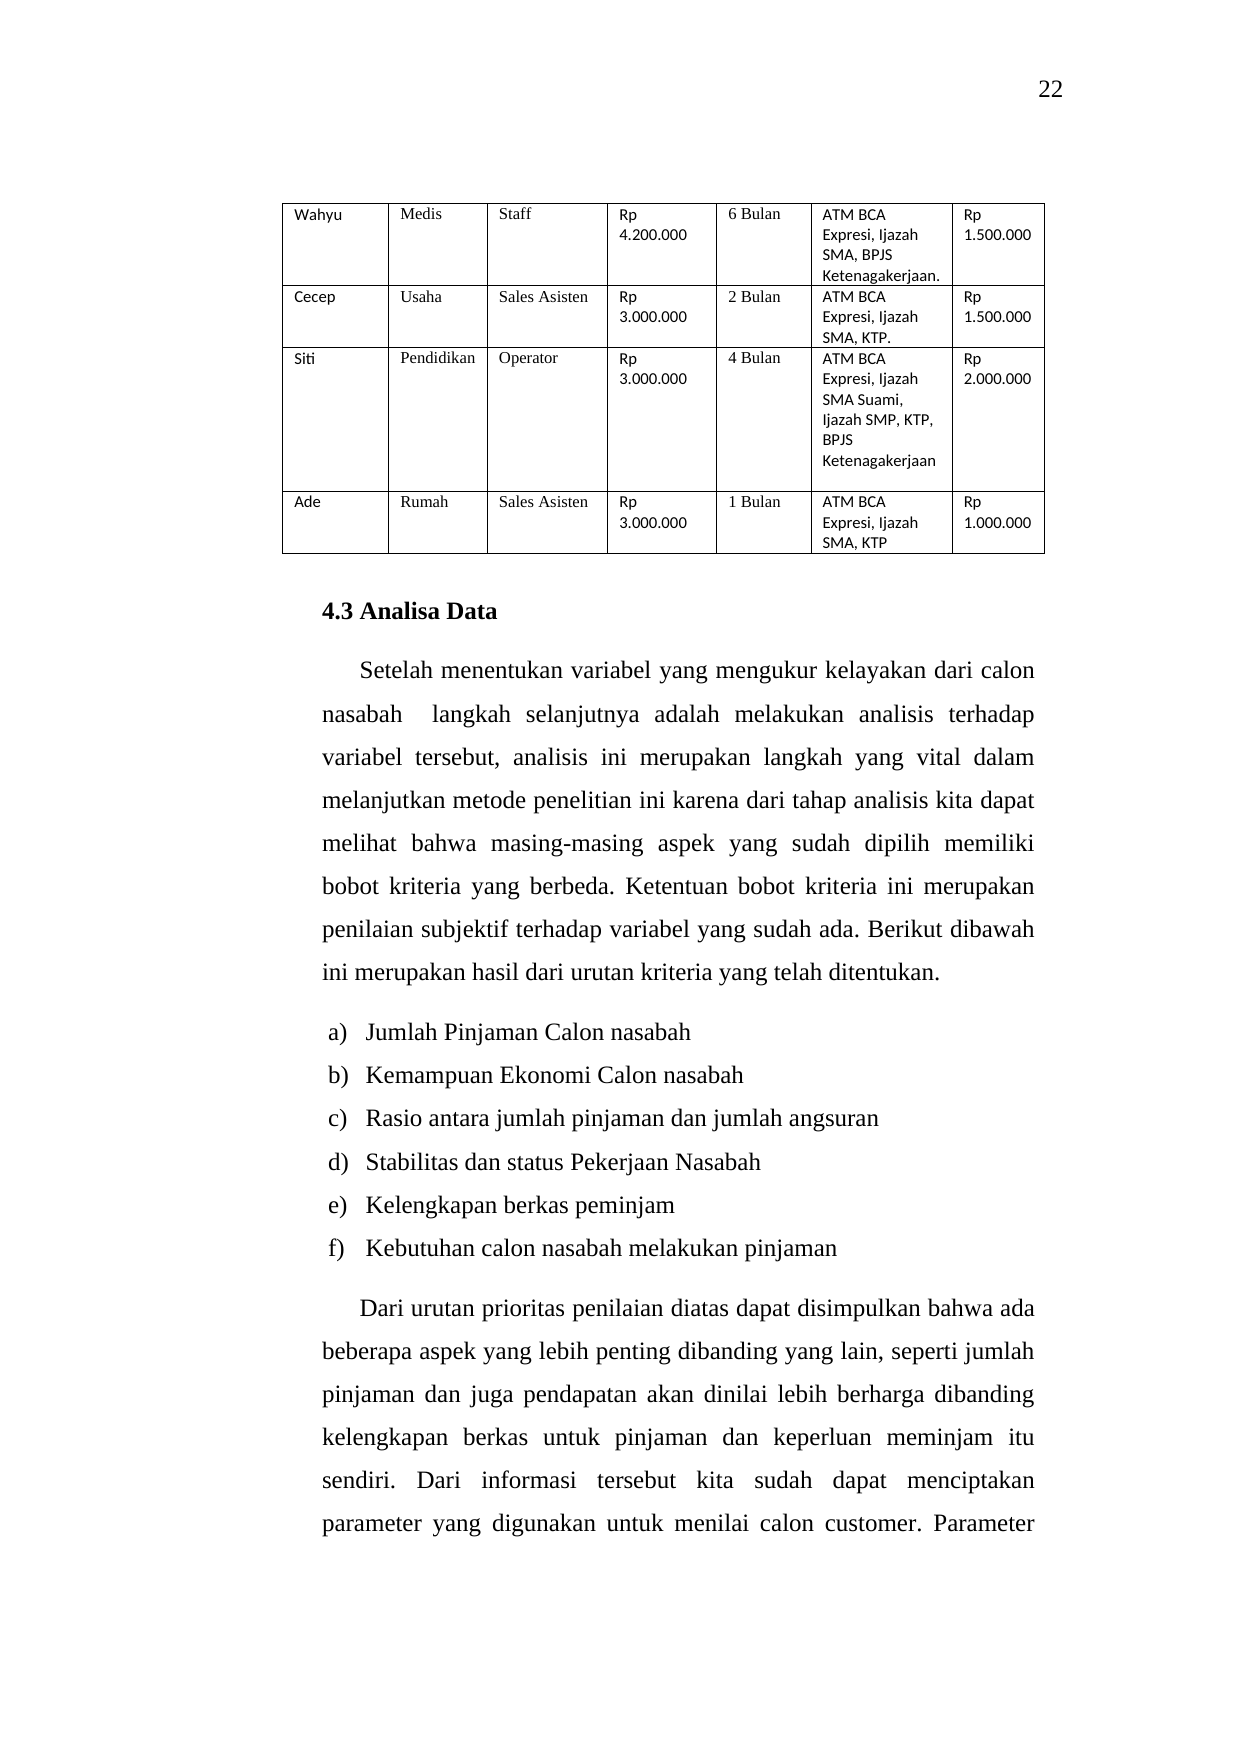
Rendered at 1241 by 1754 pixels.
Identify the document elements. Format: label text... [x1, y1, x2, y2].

table_cell Sales Asisten [488, 286, 607, 347]
list Kebutuhan calon nasabah melakukan pinjaman [328, 1233, 1035, 1262]
table_cell ATM BCA Expresi, Ijazah SMA Suami, Ijazah SMP, KTP, BPJS Ketenagakerjaan [812, 348, 952, 491]
table_cell ATM BCA Expresi, Ijazah SMA, KTP [812, 492, 952, 552]
list Stabilitas dan status Pekerjaan Nasabah [328, 1147, 1035, 1175]
table_cell 1 Bulan [717, 492, 811, 552]
table_cell Rp 3.000.000 [608, 286, 716, 347]
table_cell Rp 1.000.000 [953, 492, 1044, 552]
table_cell Usaha [389, 286, 487, 347]
table_cell Pendidikan [389, 348, 487, 491]
table_cell Operator [488, 348, 607, 491]
table_cell Rumah [389, 492, 487, 552]
subtitle Analisa Data [322, 596, 1063, 624]
list Kemampuan Ekonomi Calon nasabah [328, 1060, 1035, 1089]
list Jumlah Pinjaman Calon nasabah [328, 1017, 1035, 1046]
table_header Staff [488, 204, 607, 285]
table_header Rp 4.200.000 [608, 204, 716, 285]
table_header ATM BCA Expresi, Ijazah SMA, BPJS Ketenagakerjaan. [812, 204, 952, 285]
table_cell Rp 1.500.000 [953, 286, 1044, 347]
table_header Wahyu [283, 204, 388, 285]
table_cell ATM BCA Expresi, Ijazah SMA, KTP. [812, 286, 952, 347]
table_cell Rp 3.000.000 [608, 492, 716, 552]
list Kelengkapan berkas peminjam [328, 1190, 1035, 1218]
table_cell Siti [283, 348, 388, 491]
table_cell Rp 2.000.000 [953, 348, 1044, 491]
table_cell 2 Bulan [717, 286, 811, 347]
table_header Medis [389, 204, 487, 285]
table_header 6 Bulan [717, 204, 811, 285]
table_cell 4 Bulan [717, 348, 811, 491]
text Setelah menentukan variabel yang mengukur kelayakan dari calon nasabah langkah selanjutnya adalah melakukan analisis terhadap variabel tersebut, analisis ini merupakan langkah yang vital dalam melanjutkan metode penelitian ini karena dari tahap analisis kita dapat melihat bahwa masing-masing aspek yang sudah dipilih memiliki bobot kriteria yang berbeda. Ketentuan bobot kriteria ini merupakan penilaian subjektif terhadap variabel yang sudah ada. Berikut dibawah ini merupakan hasil dari urutan kriteria yang telah ditentukan. [322, 656, 1035, 986]
list Rasio antara jumlah pinjaman dan jumlah angsuran [328, 1103, 1035, 1132]
table_cell Cecep [283, 286, 388, 347]
table_cell Ade [283, 492, 388, 552]
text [322, 1293, 1035, 1537]
table_header Rp 1.500.000 [953, 204, 1044, 285]
table_cell Rp 3.000.000 [608, 348, 716, 491]
table_cell Sales Asisten [488, 492, 607, 552]
